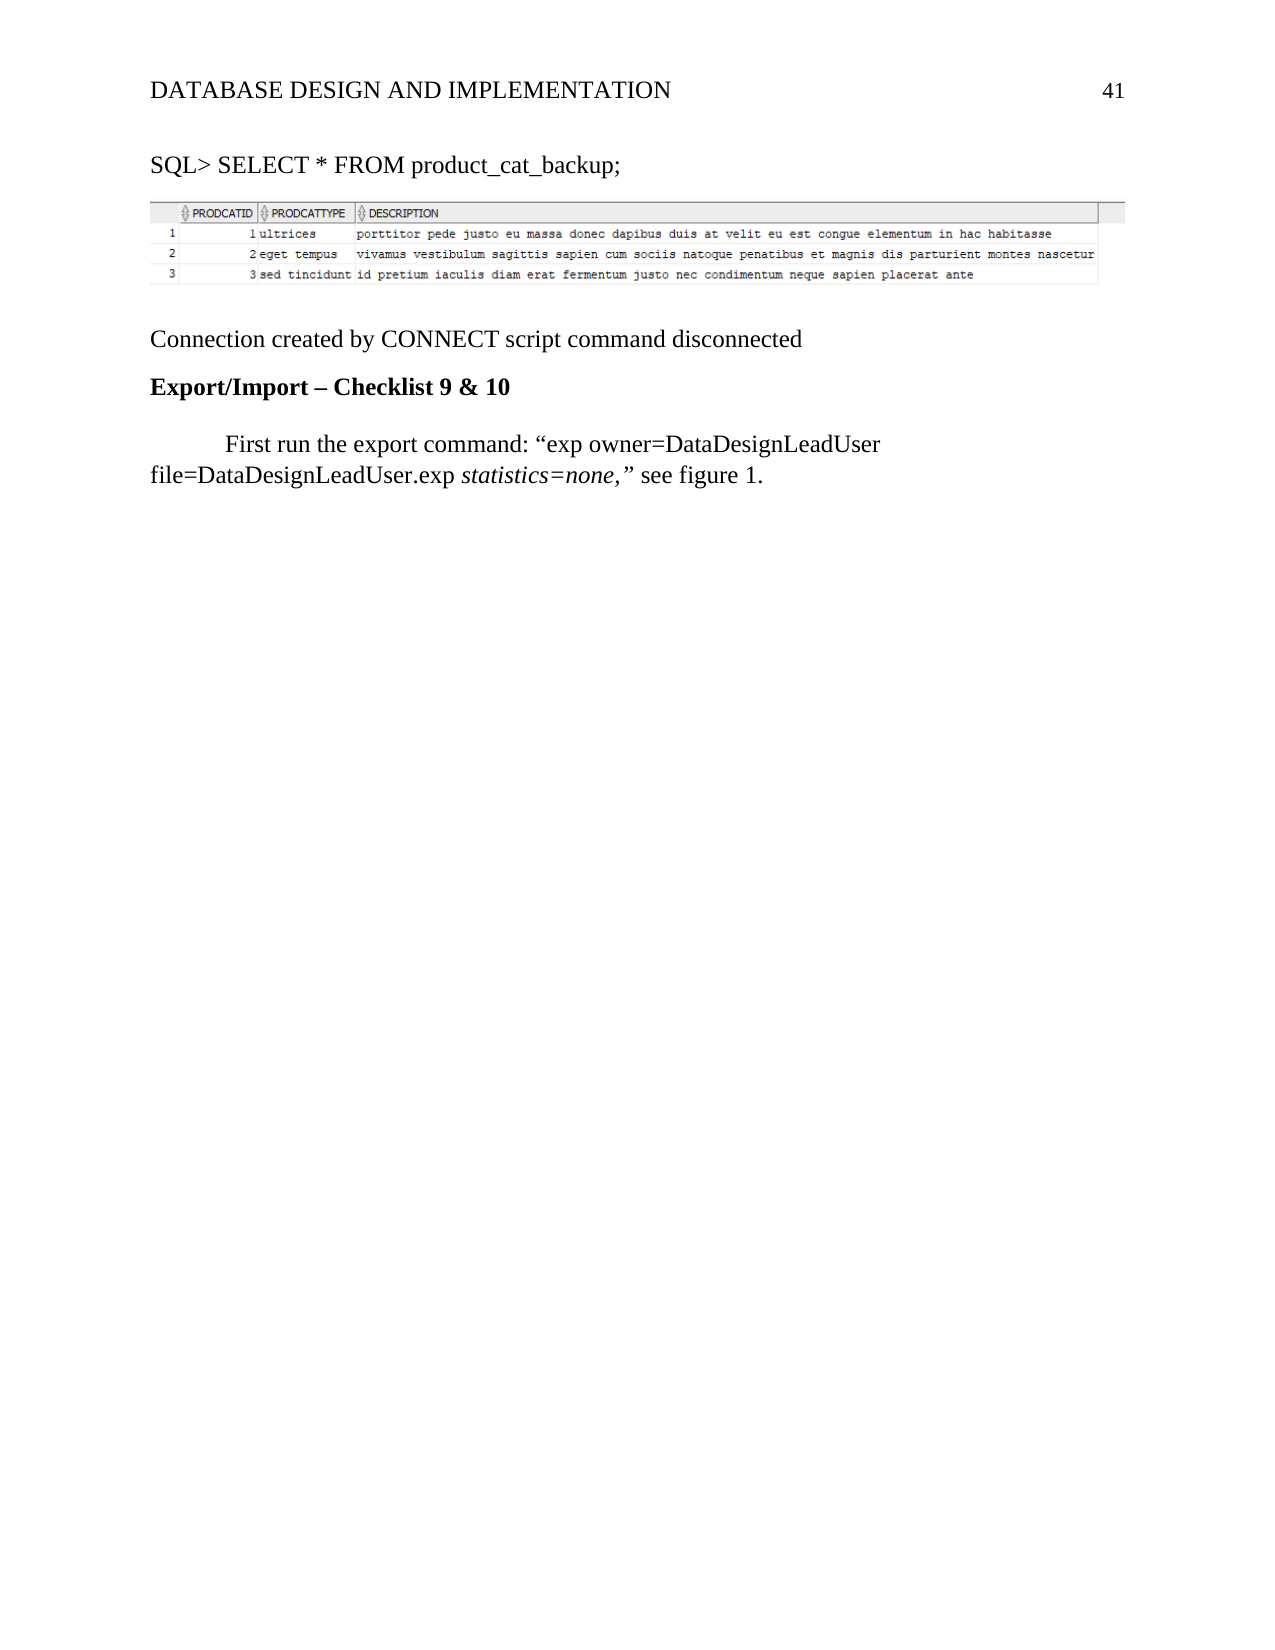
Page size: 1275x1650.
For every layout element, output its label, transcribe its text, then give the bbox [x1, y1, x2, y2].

text First run the export command: “exp owner=DataDesignLeadUser file=DataDesignLeadUser.exp statistics=none,” see figure 1. [150, 429, 1125, 489]
picture [150, 197, 1125, 305]
subtitle Export/Import – Checklist 9 & 10 [150, 372, 1125, 400]
text SQL> SELECT * FROM product_cat_backup; [150, 150, 1125, 179]
text Connection created by CONNECT script command disconnected [150, 324, 1125, 353]
